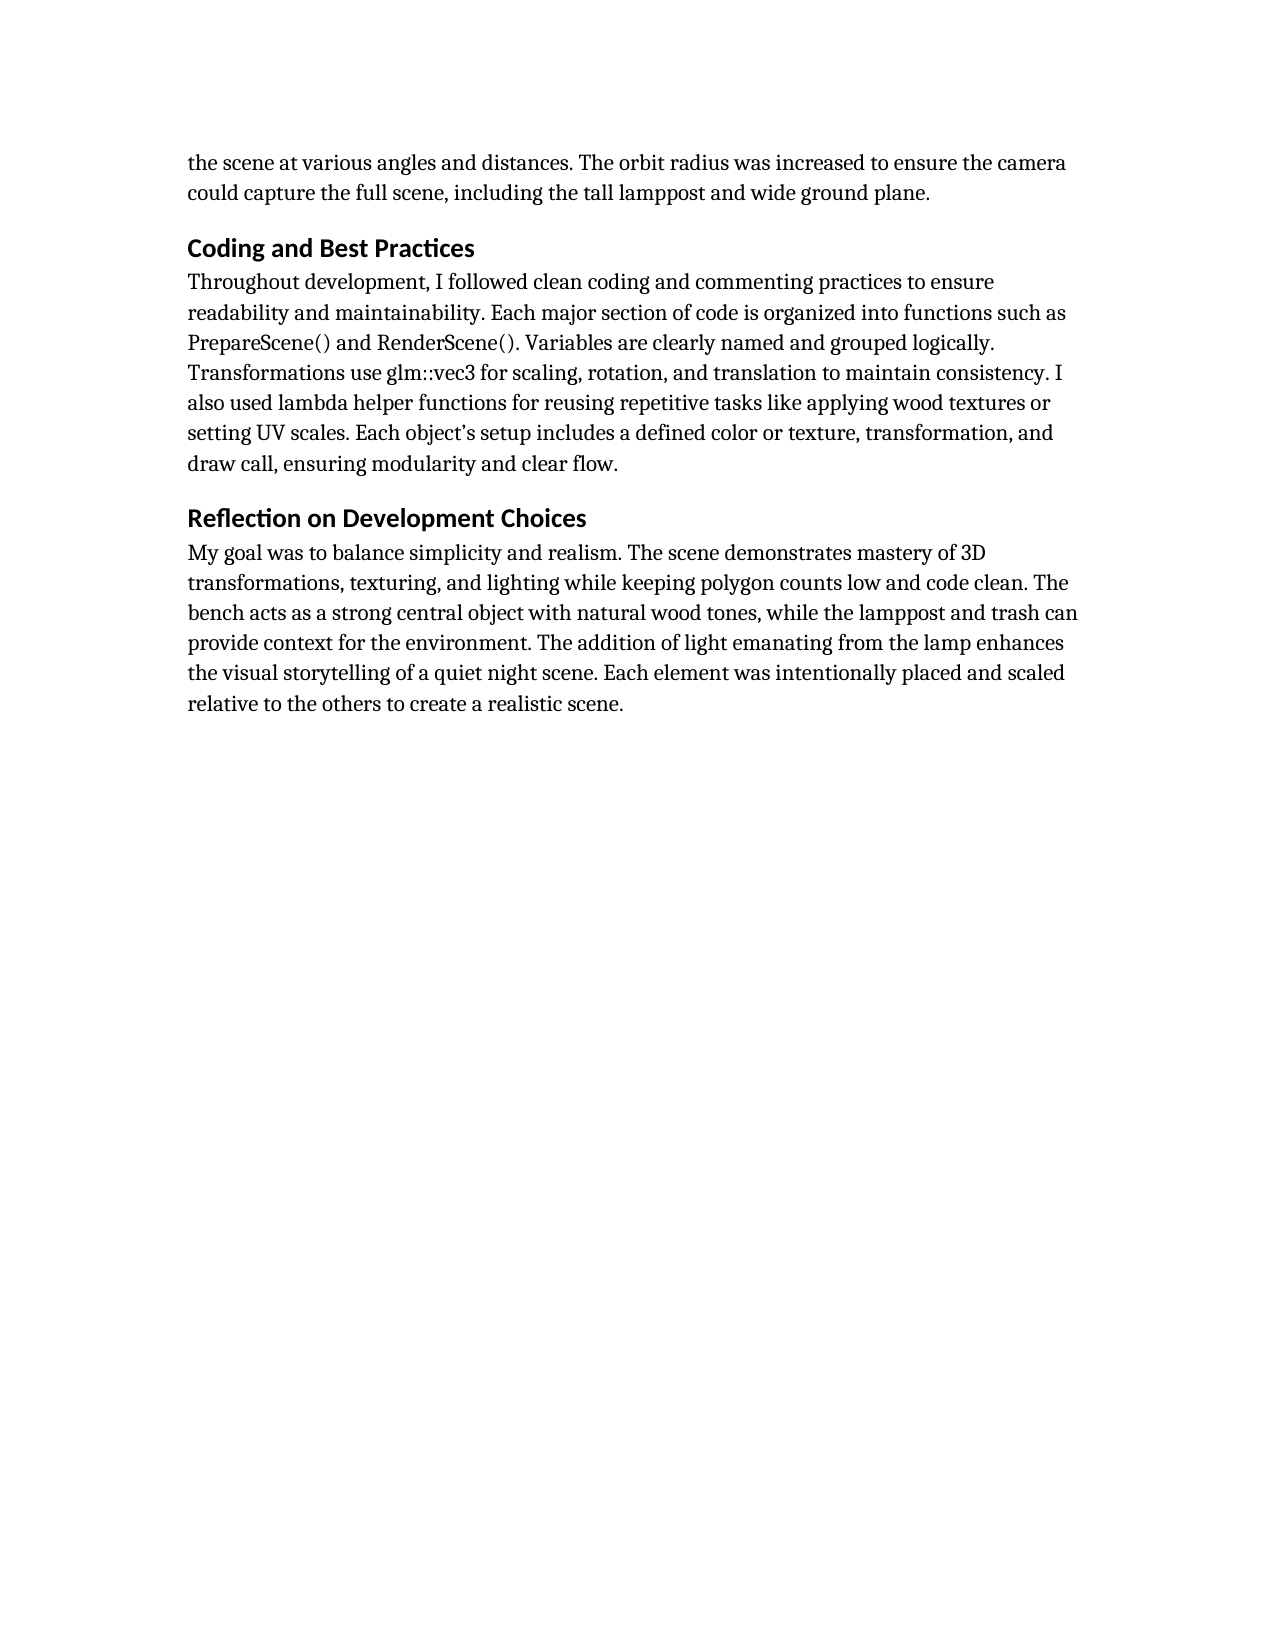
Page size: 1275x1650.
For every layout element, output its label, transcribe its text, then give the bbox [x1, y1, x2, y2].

text Throughout development, I followed clean coding and commenting practices to ensure readability and maintainability. Each major section of code is organized into functions such as PrepareScene() and RenderScene(). Variables are clearly named and grouped logically. Transformations use glm::vec3 for scaling, rotation, and translation to maintain consistency. I also used lambda helper functions for reusing repetitive tasks like applying wood textures or setting UV scales. Each object’s setup includes a defined color or texture, transformation, and draw call, ensuring modularity and clear flow. [187, 269, 1087, 477]
text My goal was to balance simplicity and realism. The scene demonstrates mastery of 3D transformations, texturing, and lighting while keeping polygon counts low and code clean. The bench acts as a strong central object with natural wood tones, while the lamppost and trash can provide context for the environment. The addition of light emanating from the lamp enhances the visual storytelling of a quiet night scene. Each element was intentionally placed and scaled relative to the others to create a realistic scene. [187, 539, 1087, 717]
subtitle Coding and Best Practices [187, 231, 1087, 264]
subtitle Reflection on Development Choices [187, 501, 1087, 534]
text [187, 150, 1087, 207]
